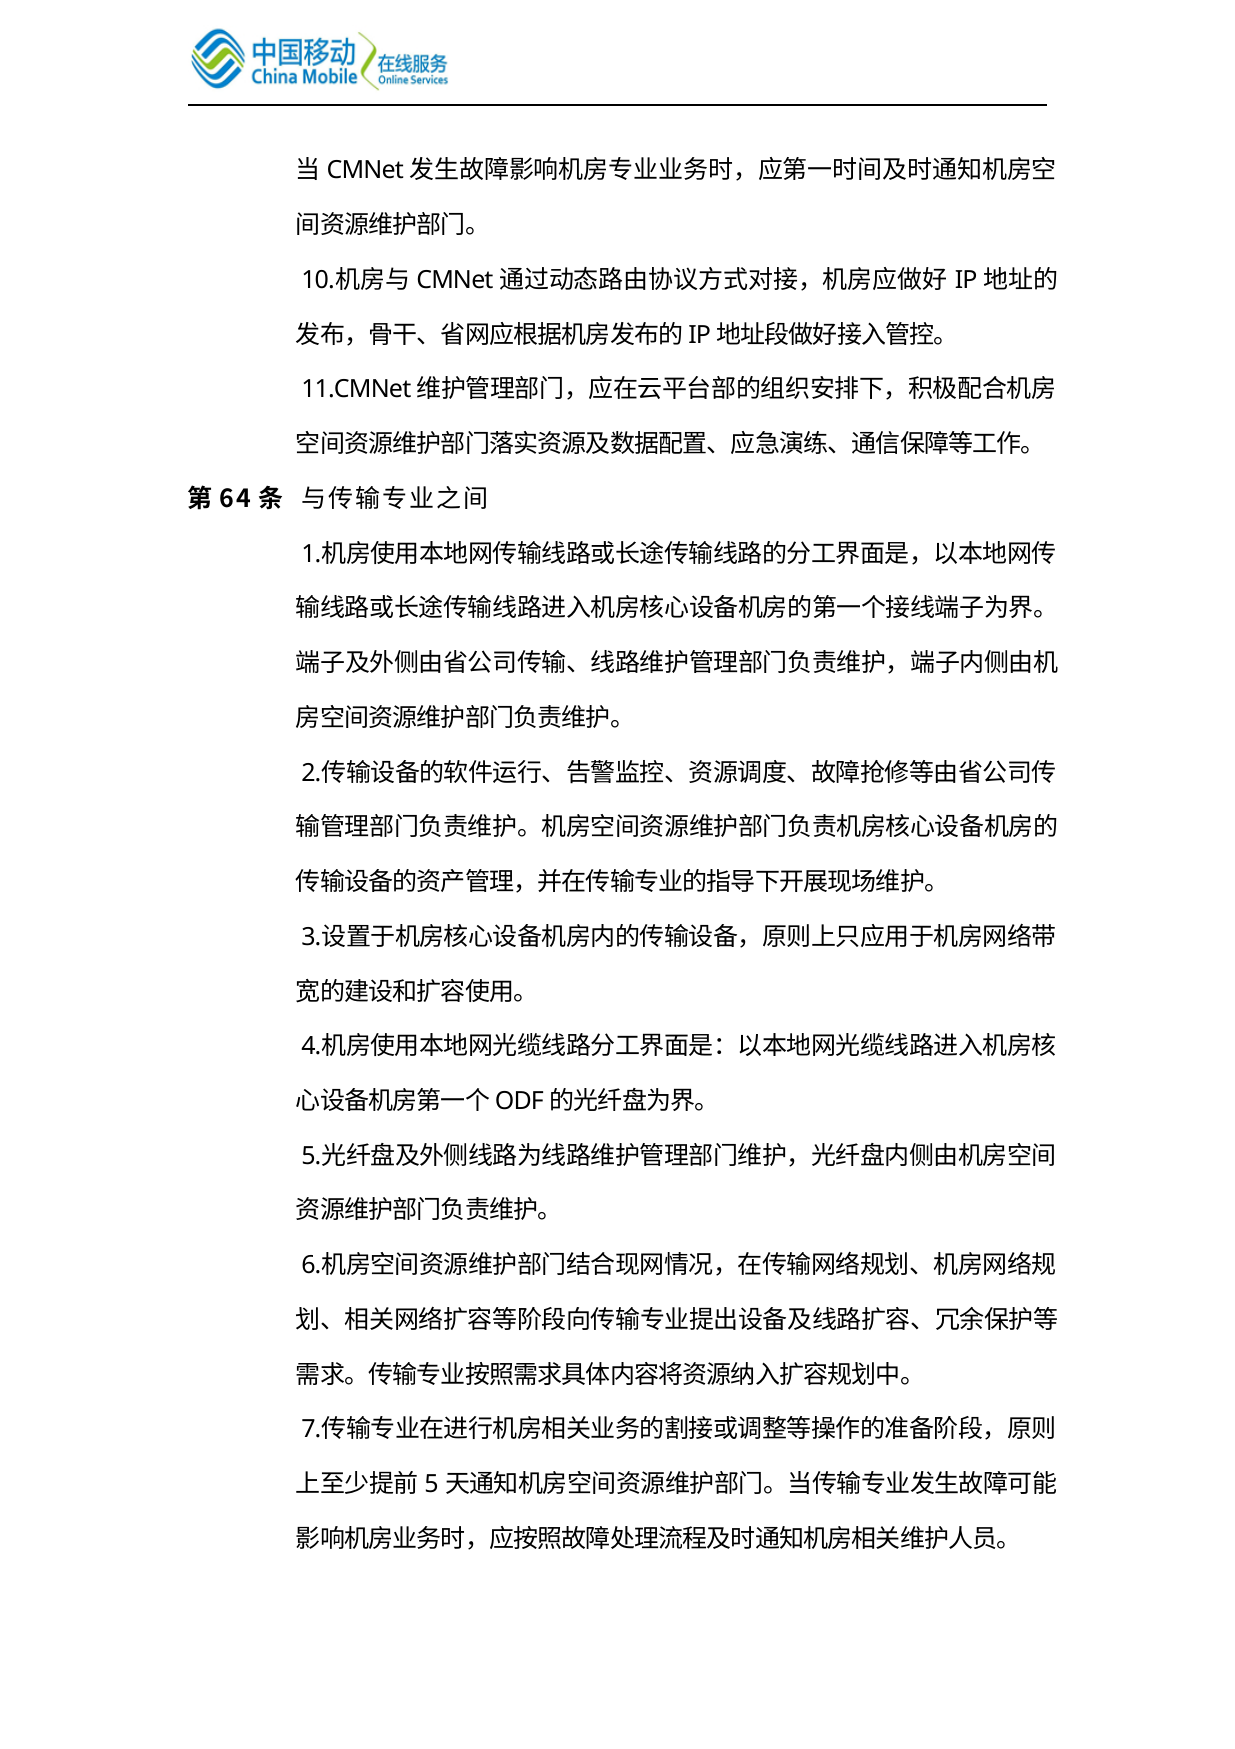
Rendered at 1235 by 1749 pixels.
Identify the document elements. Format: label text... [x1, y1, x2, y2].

text 7.传输专业在进行机房相关业务的割接或调整等操作的准备阶段，原则上至少提前 5 天通知机房空间资源维护部门。当传输专业发生故障可能影响机房业务时，应按照故障处理流程及时通知机房相关维护人员。 [296, 1409, 1058, 1554]
picture [187, 25, 464, 95]
text 10.机房与CMNet通过动态路由协议方式对接，机房应做好IP地址的发布，骨干、省网应根据机房发布的IP地址段做好接入管控。 [296, 259, 1058, 350]
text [296, 150, 1058, 241]
text 2.传输设备的软件运行、告警监控、资源调度、故障抢修等由省公司传输管理部门负责维护。机房空间资源维护部门负责机房核心设备机房的传输设备的资产管理，并在传输专业的指导下开展现场维护。 [296, 752, 1058, 898]
text 第64条 与传输专业之间 [187, 478, 1058, 515]
text 11.CMNet维护管理部门，应在云平台部的组织安排下，积极配合机房空间资源维护部门落实资源及数据配置、应急演练、通信保障等工作。 [296, 369, 1058, 460]
text 3.设置于机房核心设备机房内的传输设备，原则上只应用于机房网络带宽的建设和扩容使用。 [296, 916, 1058, 1007]
text 4.机房使用本地网光缆线路分工界面是：以本地网光缆线路进入机房核心设备机房第一个 ODF 的光纤盘为界。 [296, 1026, 1058, 1117]
text 1.机房使用本地网传输线路或长途传输线路的分工界面是，以本地网传输线路或长途传输线路进入机房核心设备机房的第一个接线端子为界。端子及外侧由省公司传输、线路维护管理部门负责维护，端子内侧由机房空间资源维护部门负责维护。 [296, 533, 1058, 733]
text 6.机房空间资源维护部门结合现网情况，在传输网络规划、机房网络规划、相关网络扩容等阶段向传输专业提出设备及线路扩容、冗余保护等需求。传输专业按照需求具体内容将资源纳入扩容规划中。 [296, 1245, 1058, 1390]
text 5.光纤盘及外侧线路为线路维护管理部门维护，光纤盘内侧由机房空间资源维护部门负责维护。 [296, 1135, 1058, 1226]
